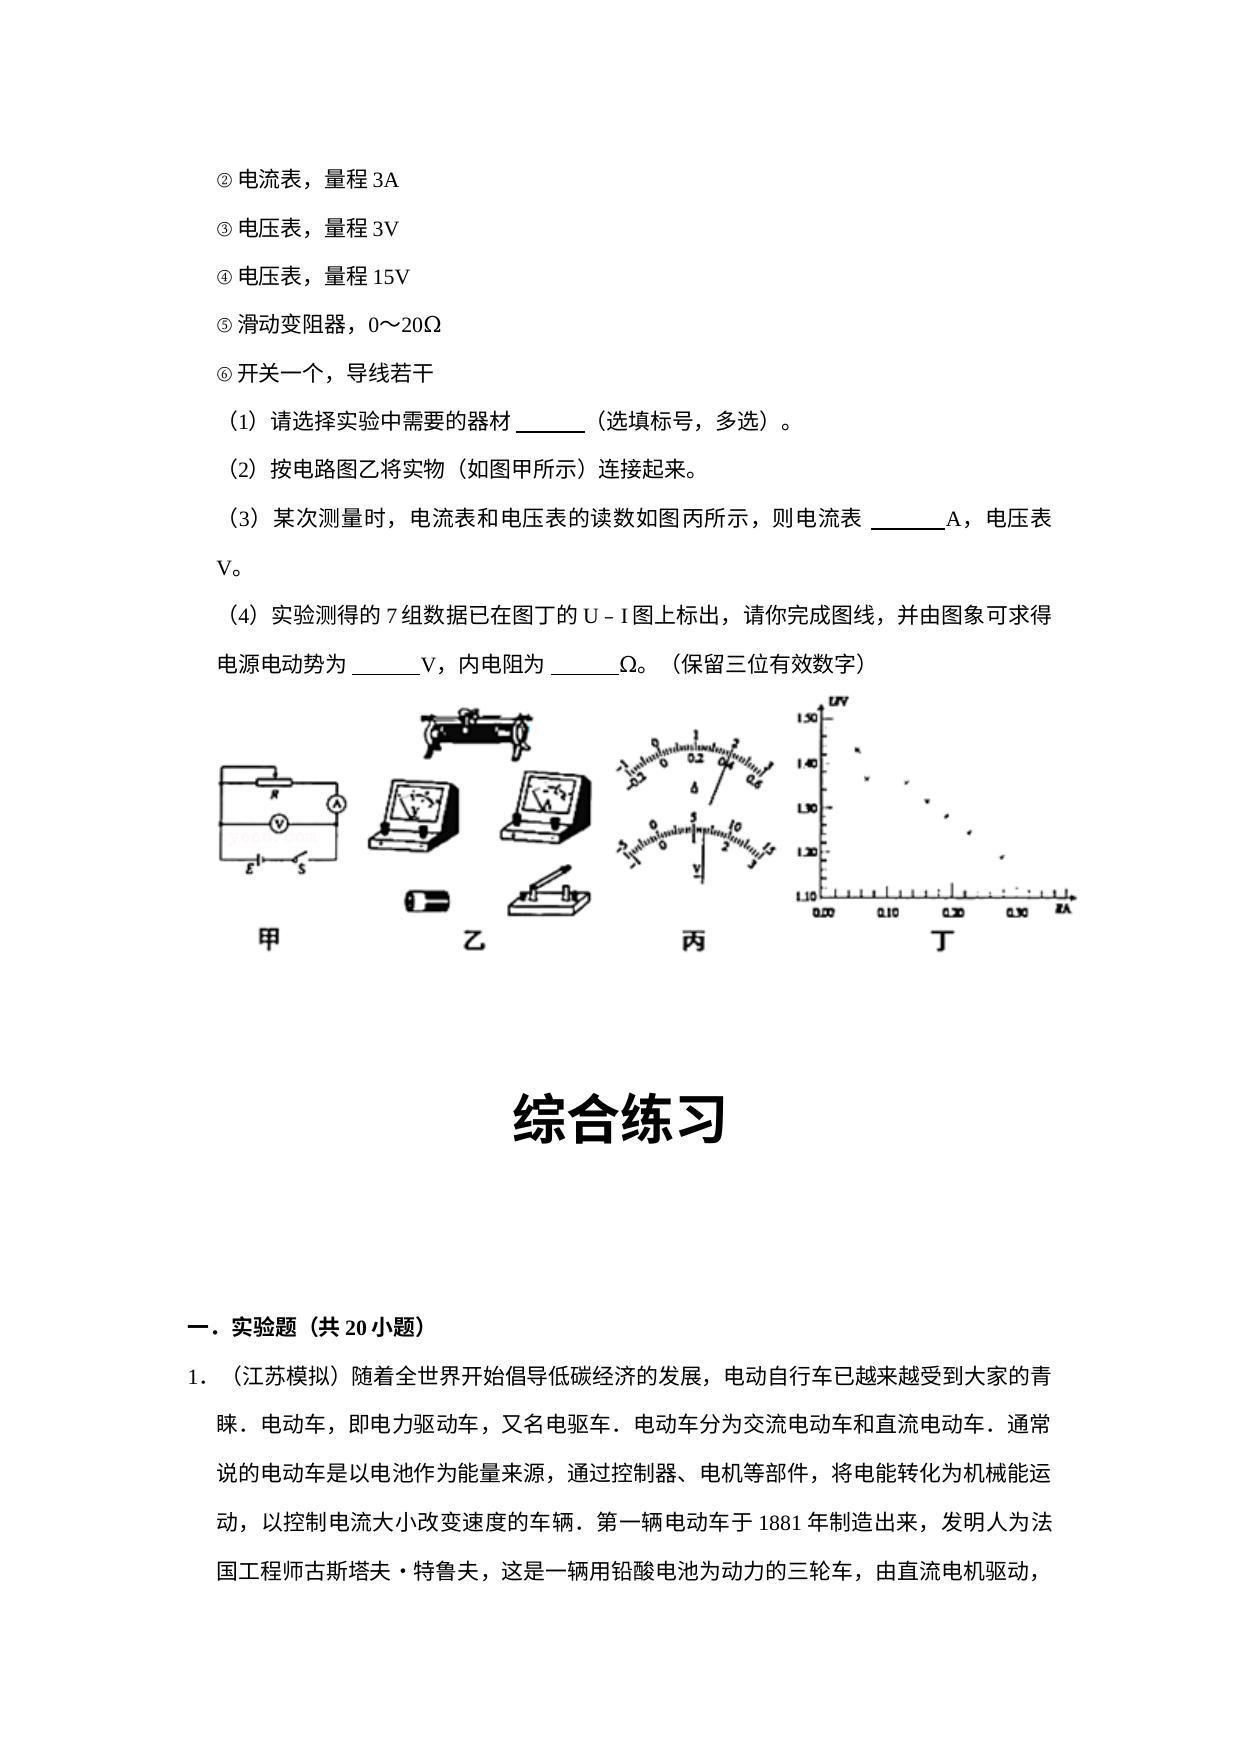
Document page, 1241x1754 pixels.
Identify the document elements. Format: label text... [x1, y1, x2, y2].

text ②电流表，量程3A [216, 162, 1053, 194]
picture [216, 694, 1082, 957]
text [187, 1358, 1053, 1586]
text （1）请选择实验中需要的器材 （选填标号，多选）。 [216, 404, 1053, 436]
text ④电压表，量程15V [216, 259, 1053, 291]
text ⑥开关一个，导线若干 [216, 355, 1053, 388]
text 一．实验题（共20小题） [187, 1310, 1053, 1342]
text （4）实验测得的7组数据已在图丁的U﹣I图上标出，请你完成图线，并由图象可求得电源电动势为 V，内电阻为 Ω。（保留三位有效数字） [216, 597, 1053, 679]
text ⑤滑动变阻器，0～20Ω [216, 307, 1053, 339]
text ③电压表，量程3V [216, 210, 1053, 243]
text （2）按电路图乙将实物（如图甲所示）连接起来。 [216, 452, 1053, 484]
subtitle 综合练习 [187, 1067, 1053, 1165]
text （3）某次测量时，电流表和电压表的读数如图丙所示，则电流表 A，电压表 V。 [216, 500, 1053, 582]
